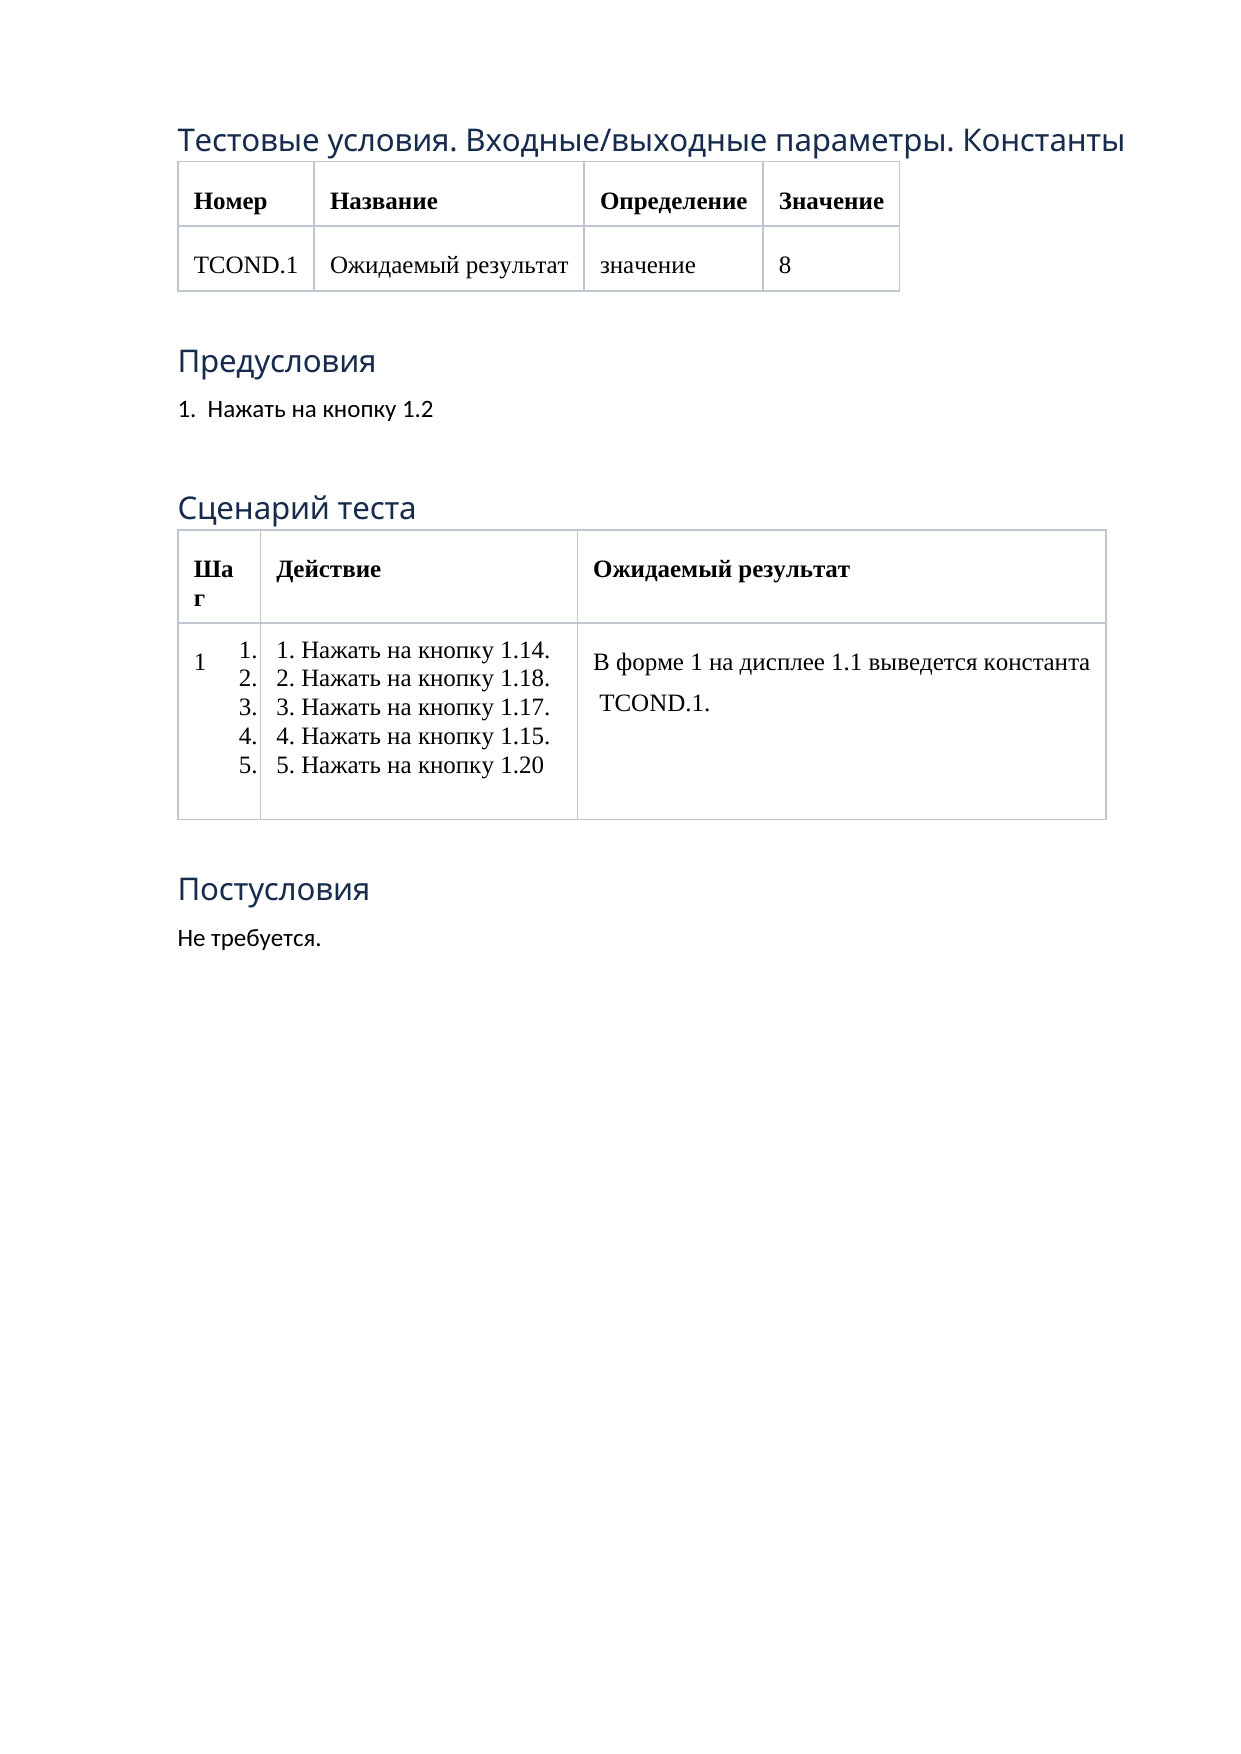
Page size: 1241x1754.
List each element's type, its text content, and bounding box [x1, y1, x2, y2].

table_header Номер [179, 162, 313, 225]
text 1. Нажать на кнопку 1.2 [177, 394, 1152, 424]
table_cell значение [585, 227, 762, 290]
table_cell TCOND.1 [179, 227, 313, 290]
text Предусловия [177, 338, 1152, 381]
table_cell 1. Нажать на кнопку 1.14. 2. Нажать на кнопку 1.18. 3. Нажать на кнопку 1.17. 4. Нажать на кнопку 1.15. 5. Нажать на кнопку 1.20 [261, 624, 577, 819]
table_header Название [315, 162, 583, 225]
table_header Шаг [179, 531, 260, 622]
table_header Ожидаемый результат [578, 531, 1105, 622]
text Не требуется. [177, 922, 1152, 953]
text Постусловия [177, 867, 1152, 910]
table_header Определение [585, 162, 762, 225]
table_cell 1 [179, 624, 260, 819]
table_cell 8 [764, 227, 899, 290]
table_header Значение [764, 162, 899, 225]
table_header Действие [261, 531, 577, 622]
text Сценарий теста [177, 486, 1152, 529]
text Тестовые условия. Входные/выходные параметры. Константы [177, 118, 1152, 161]
table_cell В форме 1 на дисплее 1.1 выведется константа TCOND.1. [578, 624, 1105, 819]
table_cell Ожидаемый результат [315, 227, 583, 290]
